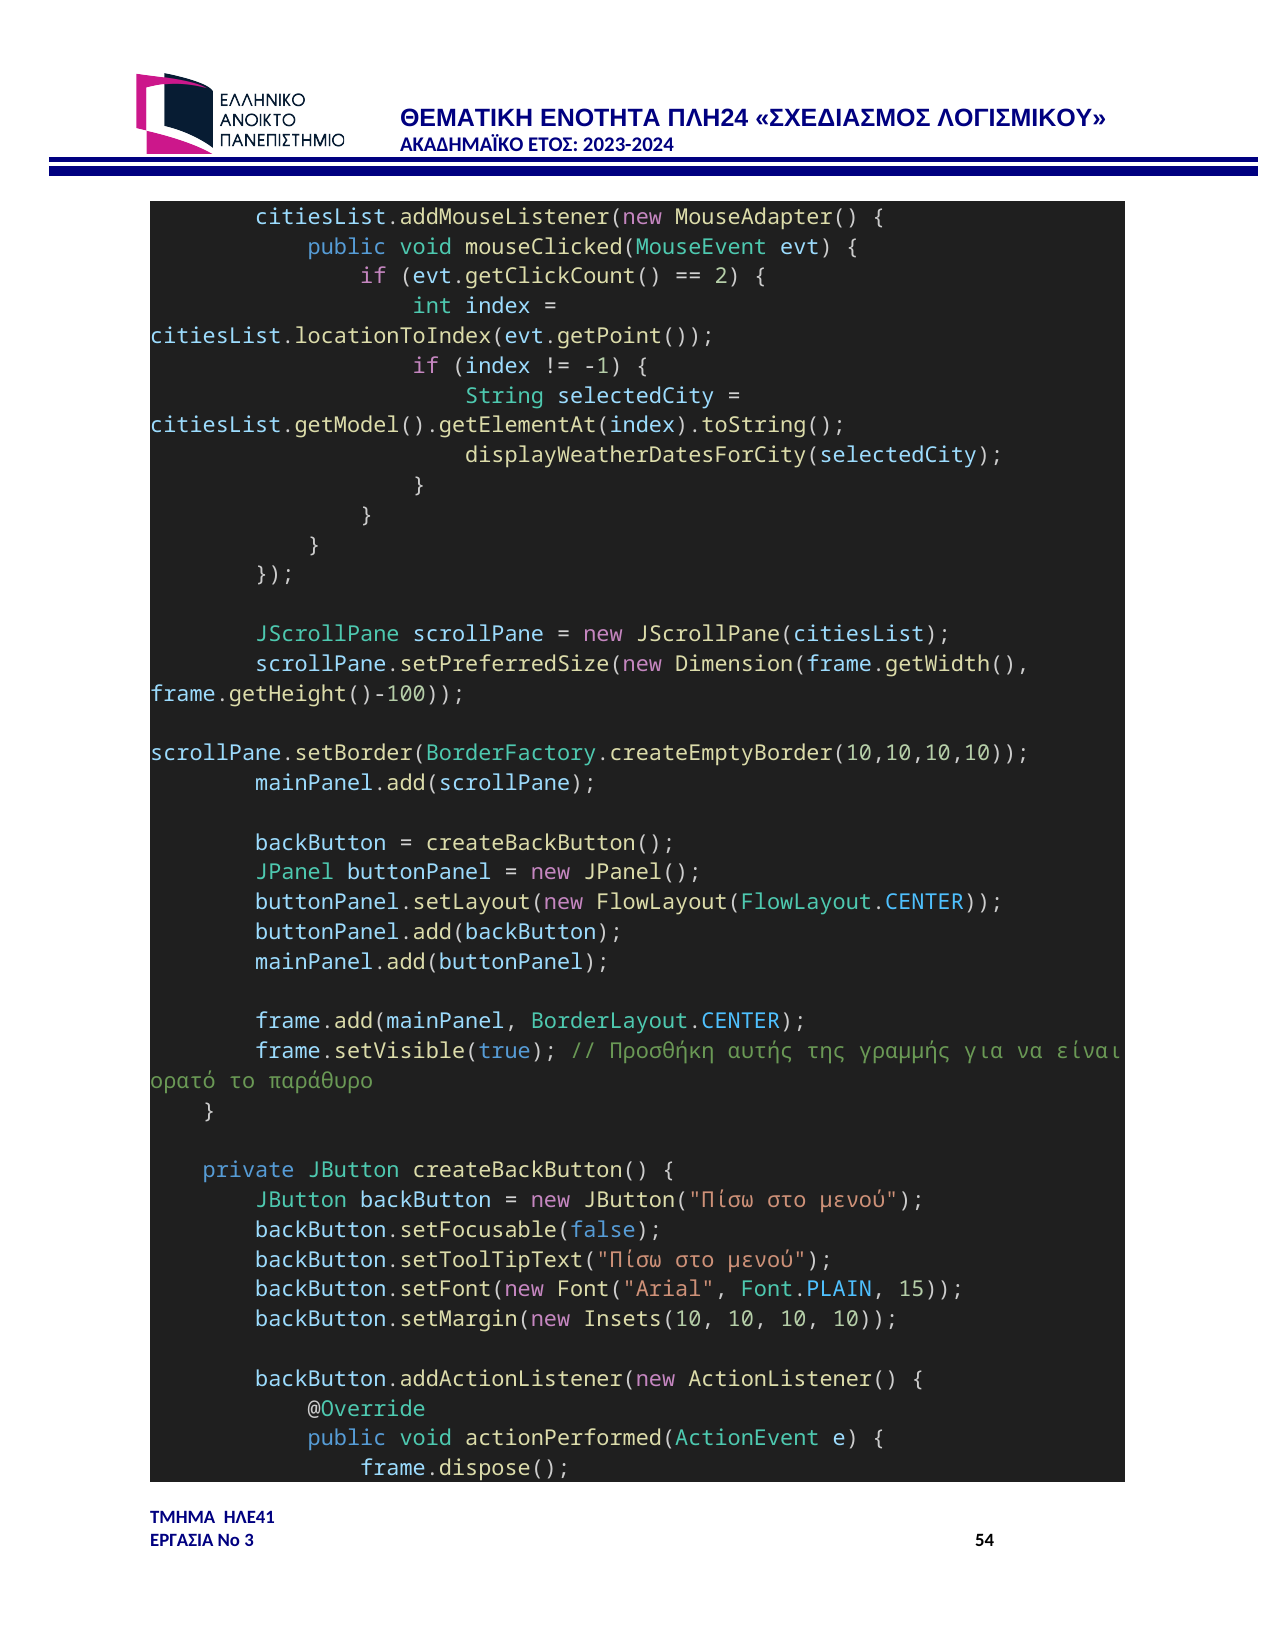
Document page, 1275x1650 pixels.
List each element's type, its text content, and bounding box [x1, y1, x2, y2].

text backButton.addActionListener(new ActionListener() { [150, 1363, 1125, 1393]
text int index = citiesList.locationToIndex(evt.getPoint()); [150, 290, 1125, 350]
text JButton backButton = new JButton("Πίσω στο μενού"); [150, 1184, 1125, 1214]
text if (evt.getClickCount() == 2) { [150, 261, 1125, 290]
picture [136, 73, 345, 154]
text backButton.setToolTipText("Πίσω στο μενού"); [150, 1244, 1125, 1273]
text frame.add(mainPanel, BorderLayout.CENTER); [150, 1005, 1125, 1035]
text @Override [150, 1393, 1125, 1422]
text } [150, 499, 1125, 529]
text private JButton createBackButton() { [150, 1154, 1125, 1184]
text scrollPane.setPreferredSize(new Dimension(frame.getWidth(), frame.getHeight()-100)); [150, 648, 1125, 707]
text public void mouseClicked(MouseEvent evt) { [150, 231, 1125, 261]
text if (index != -1) { [150, 350, 1125, 380]
text backButton.setMargin(new Insets(10, 10, 10, 10)); [150, 1303, 1125, 1333]
text } [150, 529, 1125, 558]
text } [150, 1095, 1125, 1124]
text }); [150, 558, 1125, 588]
text scrollPane.setBorder(BorderFactory.createEmptyBorder(10,10,10,10)); [150, 707, 1125, 767]
text String selectedCity = citiesList.getModel().getElementAt(index).toString(); [150, 380, 1125, 439]
text backButton = createBackButton(); [150, 827, 1125, 856]
text public void actionPerformed(ActionEvent e) { [150, 1422, 1125, 1452]
text buttonPanel.setLayout(new FlowLayout(FlowLayout.CENTER)); [150, 886, 1125, 916]
text mainPanel.add(scrollPane); [150, 767, 1125, 797]
text backButton.setFocusable(false); [150, 1214, 1125, 1244]
text JPanel buttonPanel = new JPanel(); [150, 856, 1125, 886]
text frame.dispose(); [150, 1452, 1125, 1482]
text frame.setVisible(true); // Προσθήκη αυτής της γραμμής για να είναι ορατό το παράθυρο [150, 1035, 1125, 1095]
text citiesList.addMouseListener(new MouseAdapter() { [150, 201, 1125, 231]
text mainPanel.add(buttonPanel); [150, 946, 1125, 976]
text JScrollPane scrollPane = new JScrollPane(citiesList); [150, 618, 1125, 648]
text displayWeatherDatesForCity(selectedCity); [150, 439, 1125, 469]
text } [150, 469, 1125, 499]
text buttonPanel.add(backButton); [150, 916, 1125, 946]
text backButton.setFont(new Font("Arial", Font.PLAIN, 15)); [150, 1273, 1125, 1303]
